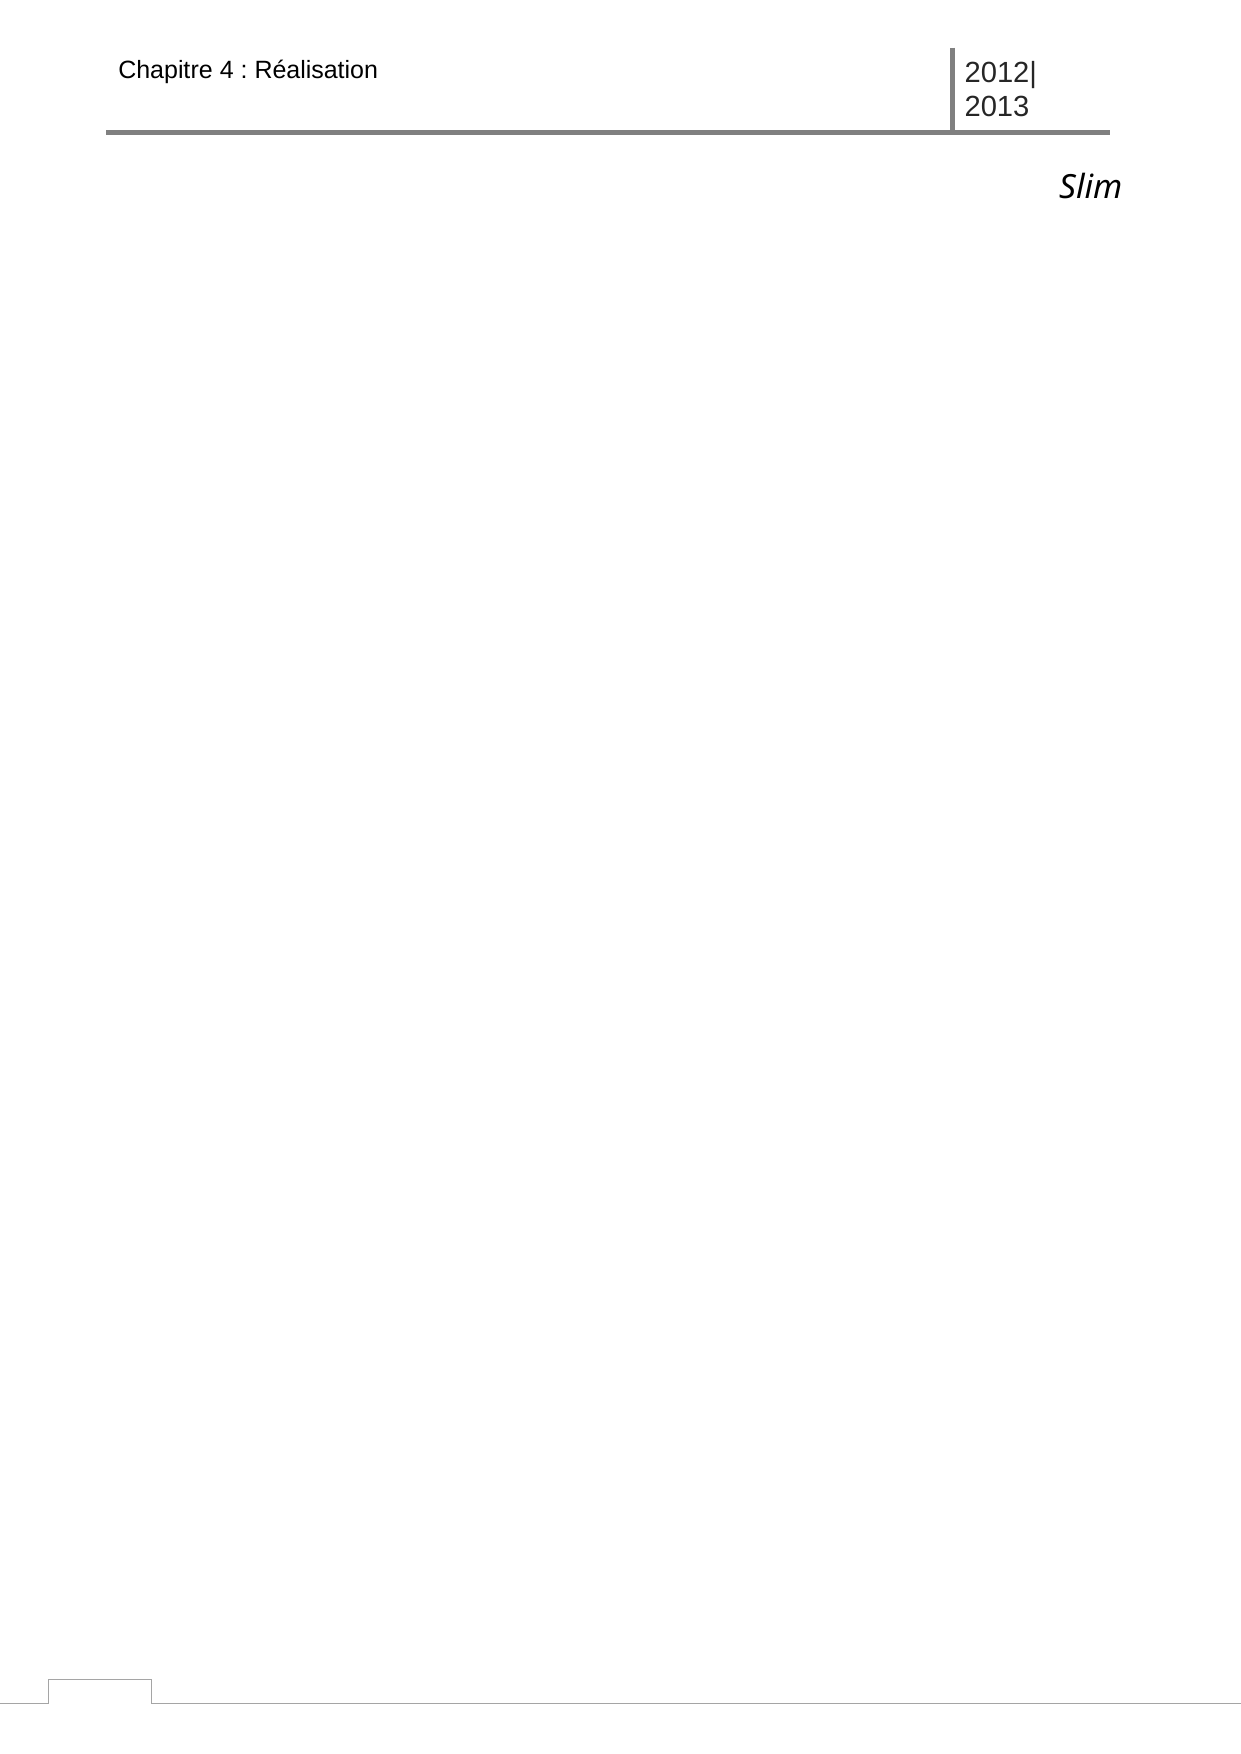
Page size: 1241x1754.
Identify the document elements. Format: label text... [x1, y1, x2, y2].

text Slim [118, 163, 1122, 209]
